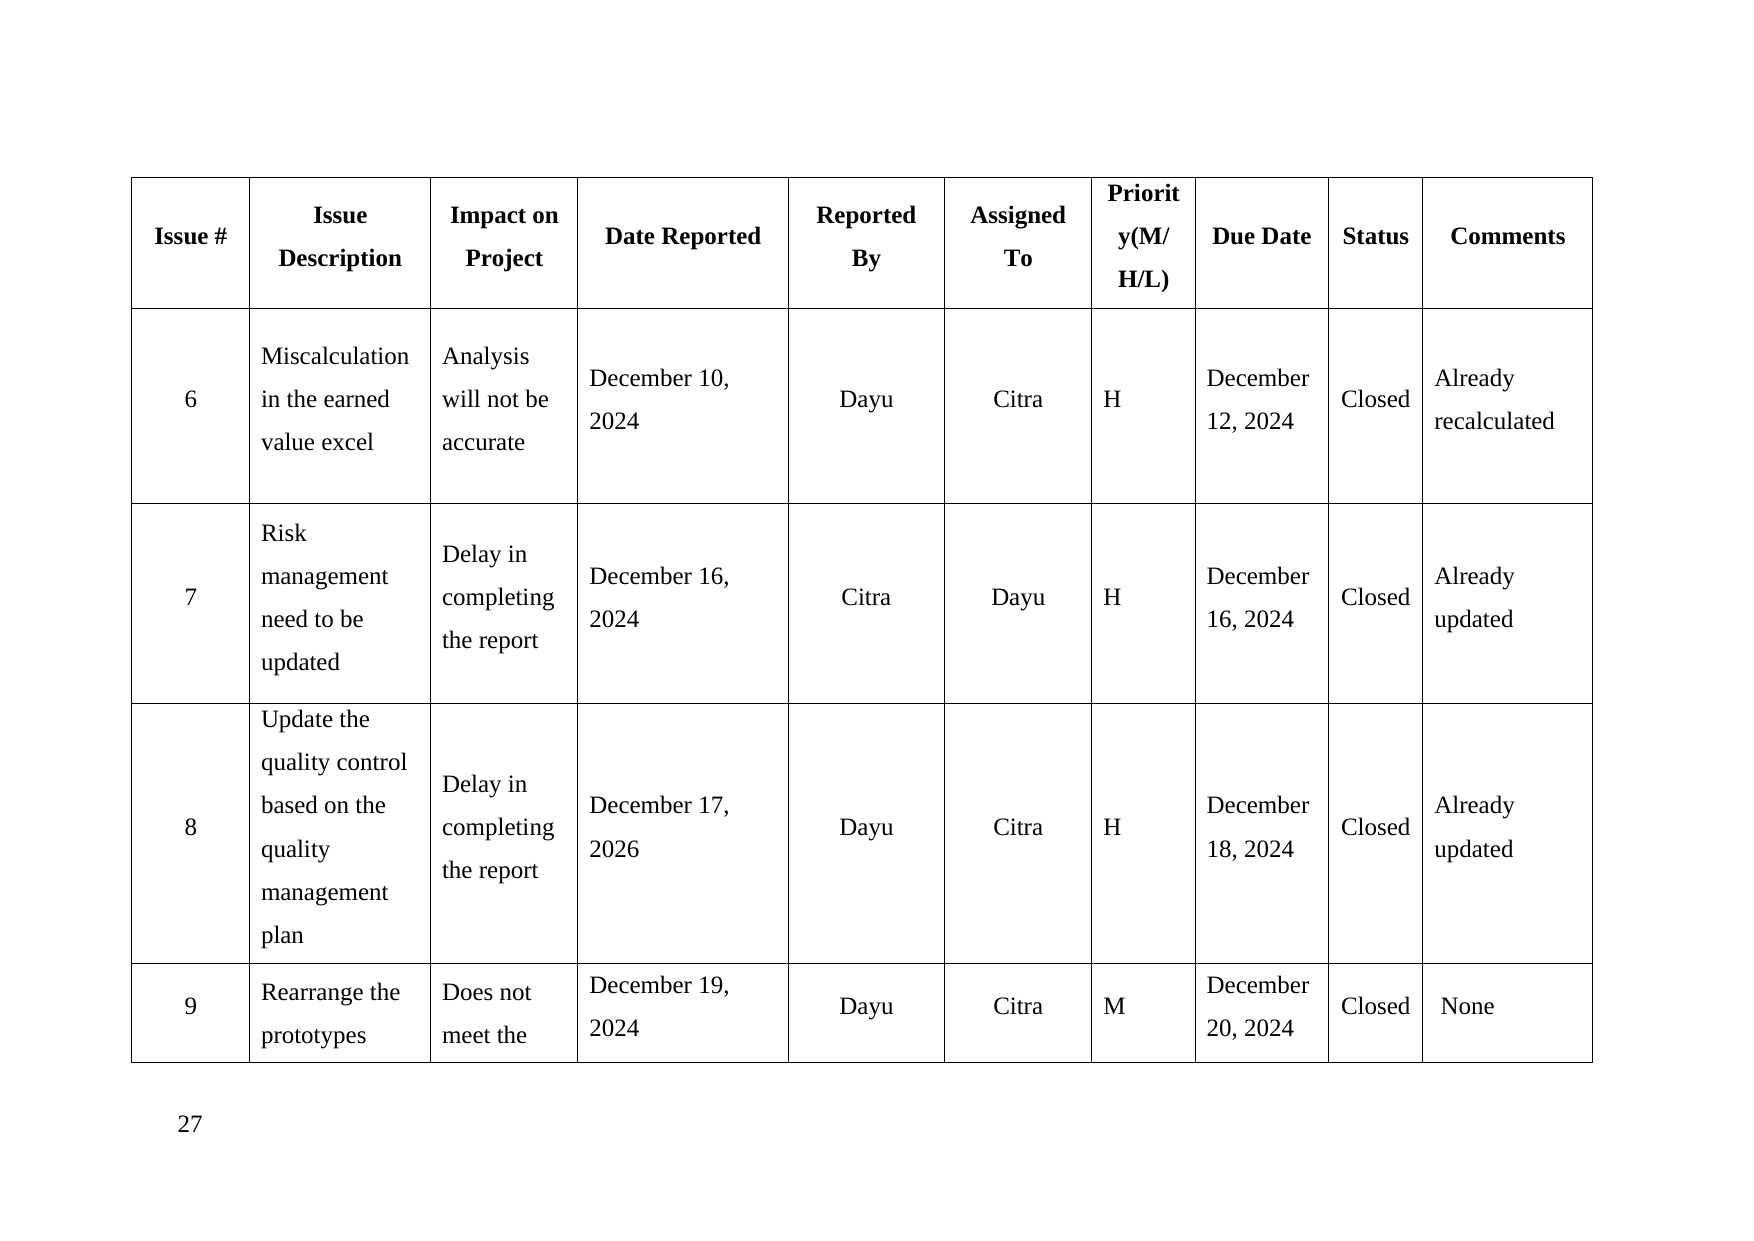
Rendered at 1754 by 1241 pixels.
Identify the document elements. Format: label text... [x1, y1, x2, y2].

table_cell Update the quality control based on the quality management plan [250, 704, 430, 963]
table_cell December 20, 2024 [1196, 964, 1328, 1062]
table_cell Analysis will not be accurate [431, 309, 577, 503]
table_header Issue Description [250, 178, 430, 307]
table_cell Closed [1329, 704, 1422, 963]
table_cell 6 [132, 309, 249, 503]
table_header Priority(M/H/L) [1092, 178, 1195, 307]
table_cell Dayu [789, 964, 944, 1062]
table_cell Closed [1329, 309, 1422, 503]
table_header Issue # [132, 178, 249, 307]
table_cell Dayu [945, 504, 1091, 703]
table_header Reported By [789, 178, 944, 307]
table_cell December 16, 2024 [1196, 504, 1328, 703]
table_cell 8 [132, 704, 249, 963]
table_header Date Reported [578, 178, 788, 307]
table_cell Already updated [1423, 504, 1592, 703]
table_cell Citra [945, 964, 1091, 1062]
table_cell Does not meet the given requirements [431, 964, 577, 1062]
table_header Impact on Project [431, 178, 577, 307]
table_cell 9 [132, 964, 249, 1062]
table_cell December 17, 2026 [578, 704, 788, 963]
table_header Assigned To [945, 178, 1091, 307]
table_cell Delay in completing the report [431, 704, 577, 963]
table_cell Miscalculation in the earned value excel [250, 309, 430, 503]
table_cell Citra [789, 504, 944, 703]
table_cell Dayu [789, 704, 944, 963]
table_cell December 19, 2024 [578, 964, 788, 1062]
table_cell M [1092, 964, 1195, 1062]
table_cell H [1092, 704, 1195, 963]
table_cell December 16, 2024 [578, 504, 788, 703]
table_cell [250, 964, 430, 1062]
table_cell Already recalculated [1423, 309, 1592, 503]
table_cell Closed [1329, 504, 1422, 703]
table_cell December 18, 2024 [1196, 704, 1328, 963]
table_cell Citra [945, 309, 1091, 503]
table_cell None [1423, 964, 1592, 1062]
table_cell December 10, 2024 [578, 309, 788, 503]
table_cell Delay in completing the report [431, 504, 577, 703]
table_header Status [1329, 178, 1422, 307]
table_cell H [1092, 309, 1195, 503]
table_cell Citra [945, 704, 1091, 963]
table_cell 7 [132, 504, 249, 703]
table_cell H [1092, 504, 1195, 703]
table_cell December 12, 2024 [1196, 309, 1328, 503]
table_cell Already updated [1423, 704, 1592, 963]
table_header Due Date [1196, 178, 1328, 307]
table_header Comments [1423, 178, 1592, 307]
table_cell Risk management need to be updated [250, 504, 430, 703]
table_cell Dayu [789, 309, 944, 503]
table_cell Closed [1329, 964, 1422, 1062]
